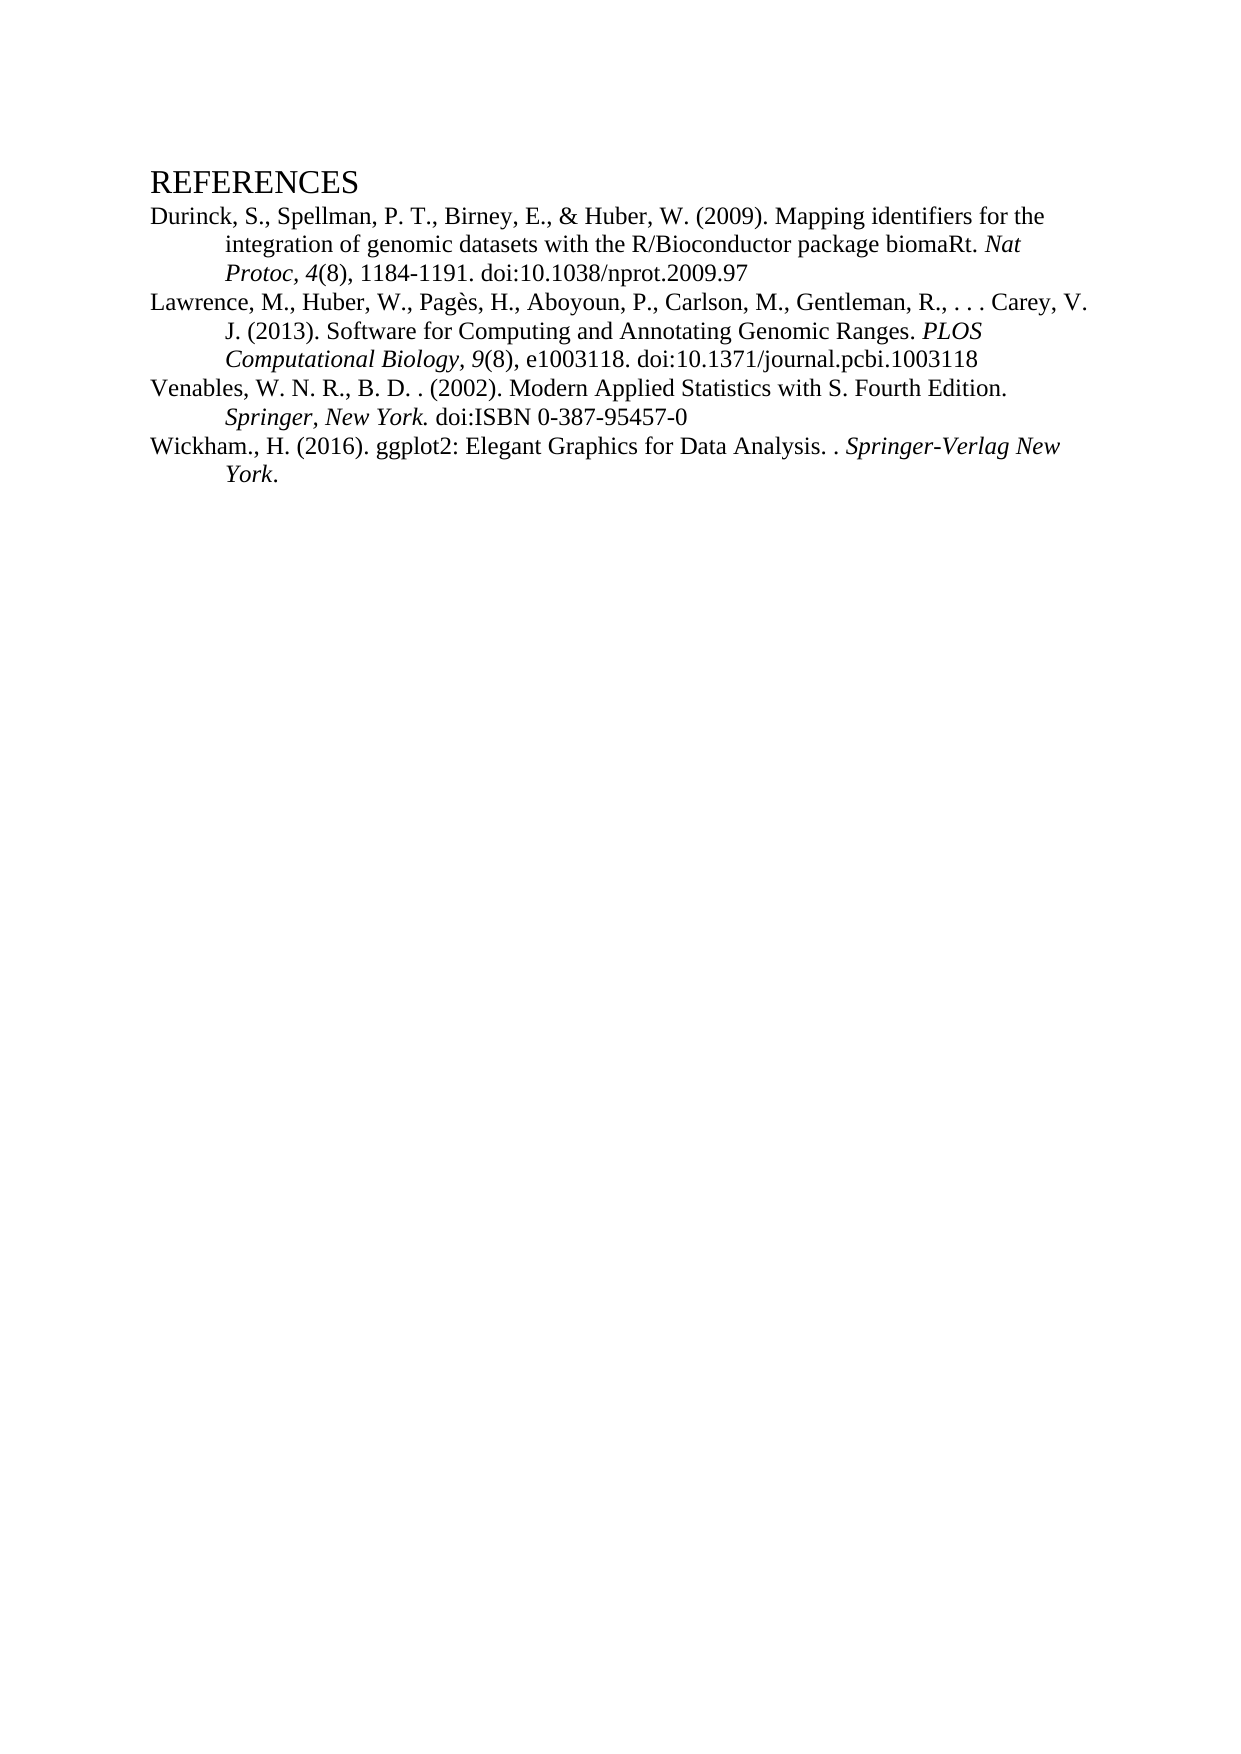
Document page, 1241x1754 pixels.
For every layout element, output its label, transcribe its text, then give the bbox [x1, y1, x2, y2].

text Lawrence, M., Huber, W., Pagès, H., Aboyoun, P., Carlson, M., Gentleman, R., . . . Carey, V. J. (2013). Software for Computing and Annotating Genomic Ranges. PLOS Computational Biology, 9(8), e1003118. doi:10.1371/journal.pcbi.1003118 [150, 287, 1090, 373]
subtitle References [150, 162, 1090, 201]
text Wickham., H. (2016). ggplot2: Elegant Graphics for Data Analysis. . Springer-Verlag New York. [150, 431, 1090, 488]
text Durinck, S., Spellman, P. T., Birney, E., & Huber, W. (2009). Mapping identifiers for the integration of genomic datasets with the R/Bioconductor package biomaRt. Nat Protoc, 4(8), 1184-1191. doi:10.1038/nprot.2009.97 [150, 201, 1090, 287]
text Venables, W. N. R., B. D. . (2002). Modern Applied Statistics with S. Fourth Edition. Springer, New York. doi:ISBN 0-387-95457-0 [150, 373, 1090, 431]
